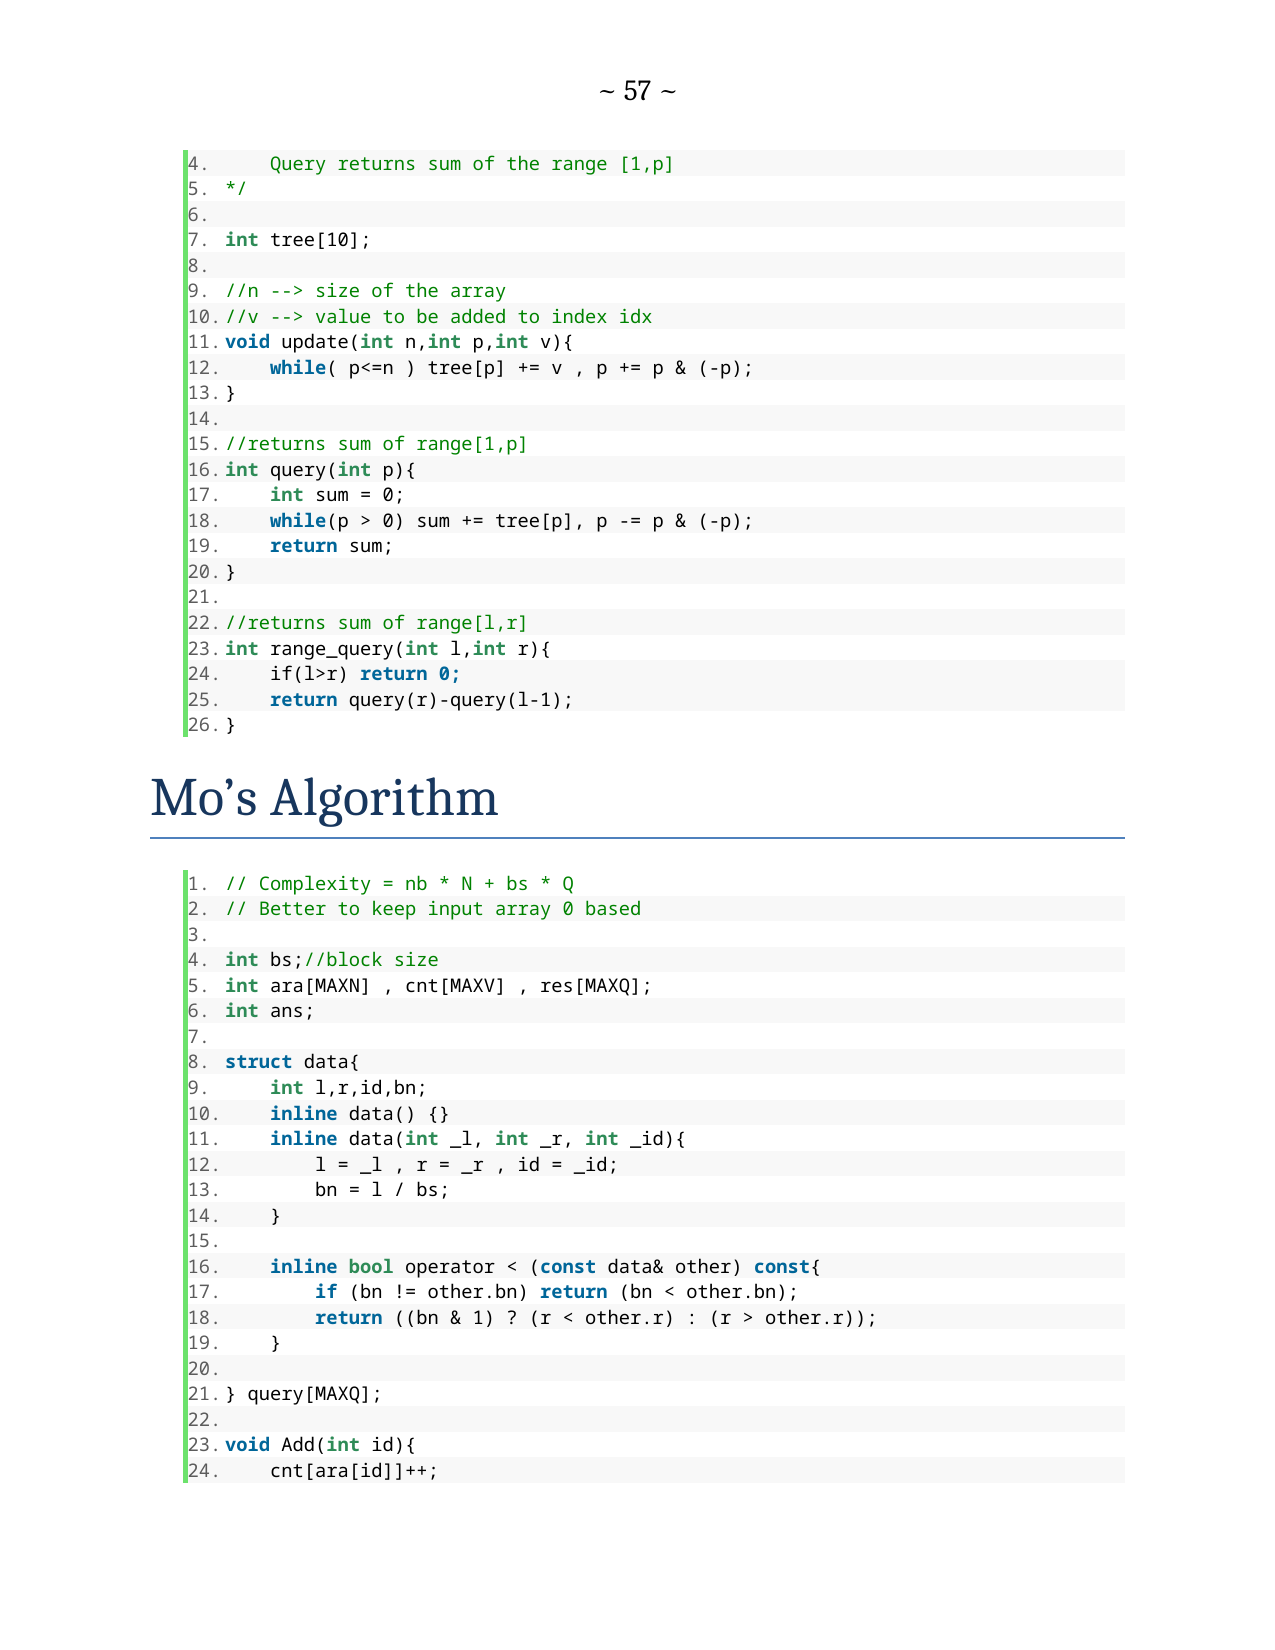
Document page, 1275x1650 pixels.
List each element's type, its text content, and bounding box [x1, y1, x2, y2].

list Query returns sum of the range [1,p] [188, 150, 1125, 176]
list int sum = 0; [188, 482, 1125, 507]
list inline data() {} [188, 1100, 1125, 1125]
list int tree[10]; [188, 227, 1125, 252]
list int range_query(int l,int r){ [188, 635, 1125, 660]
list */ [188, 176, 1125, 201]
list inline bool operator < (const data& other) const{ [188, 1253, 1125, 1278]
list } [188, 1329, 1125, 1355]
list } [188, 380, 1125, 405]
list } [188, 558, 1125, 584]
list if (bn != other.bn) return (bn < other.bn); [188, 1278, 1125, 1304]
list // Better to keep input array 0 based [188, 896, 1125, 921]
list int ara[MAXN] , cnt[MAXV] , res[MAXQ]; [188, 972, 1125, 998]
list } query[MAXQ]; [188, 1381, 1125, 1406]
list while( p<=n ) tree[p] += v , p += p & (-p); [188, 354, 1125, 380]
list int ans; [188, 998, 1125, 1023]
list int l,r,id,bn; [188, 1074, 1125, 1100]
title Mo’s Algorithm [150, 766, 1125, 837]
list } [188, 1202, 1125, 1227]
list bn = l / bs; [188, 1176, 1125, 1202]
list //returns sum of range[1,p] [188, 431, 1125, 456]
list //returns sum of range[l,r] [188, 609, 1125, 635]
list if(l>r) return 0; [188, 660, 1125, 686]
list } [188, 711, 1125, 737]
list int bs;//block size [188, 947, 1125, 972]
list //n --> size of the array [188, 278, 1125, 303]
list struct data{ [188, 1049, 1125, 1074]
list // Complexity = nb * N + bs * Q [188, 870, 1125, 896]
list return sum; [188, 533, 1125, 558]
list return query(r)-query(l-1); [188, 686, 1125, 711]
list l = _l , r = _r , id = _id; [188, 1151, 1125, 1176]
list inline data(int _l, int _r, int _id){ [188, 1125, 1125, 1151]
list return ((bn & 1) ? (r < other.r) : (r > other.r)); [188, 1304, 1125, 1329]
list void update(int n,int p,int v){ [188, 329, 1125, 354]
list while(p > 0) sum += tree[p], p -= p & (-p); [188, 507, 1125, 533]
list cnt[ara[id]]++; [188, 1457, 1125, 1483]
list int query(int p){ [188, 456, 1125, 482]
list //v --> value to be added to index idx [188, 303, 1125, 329]
list void Add(int id){ [188, 1432, 1125, 1457]
